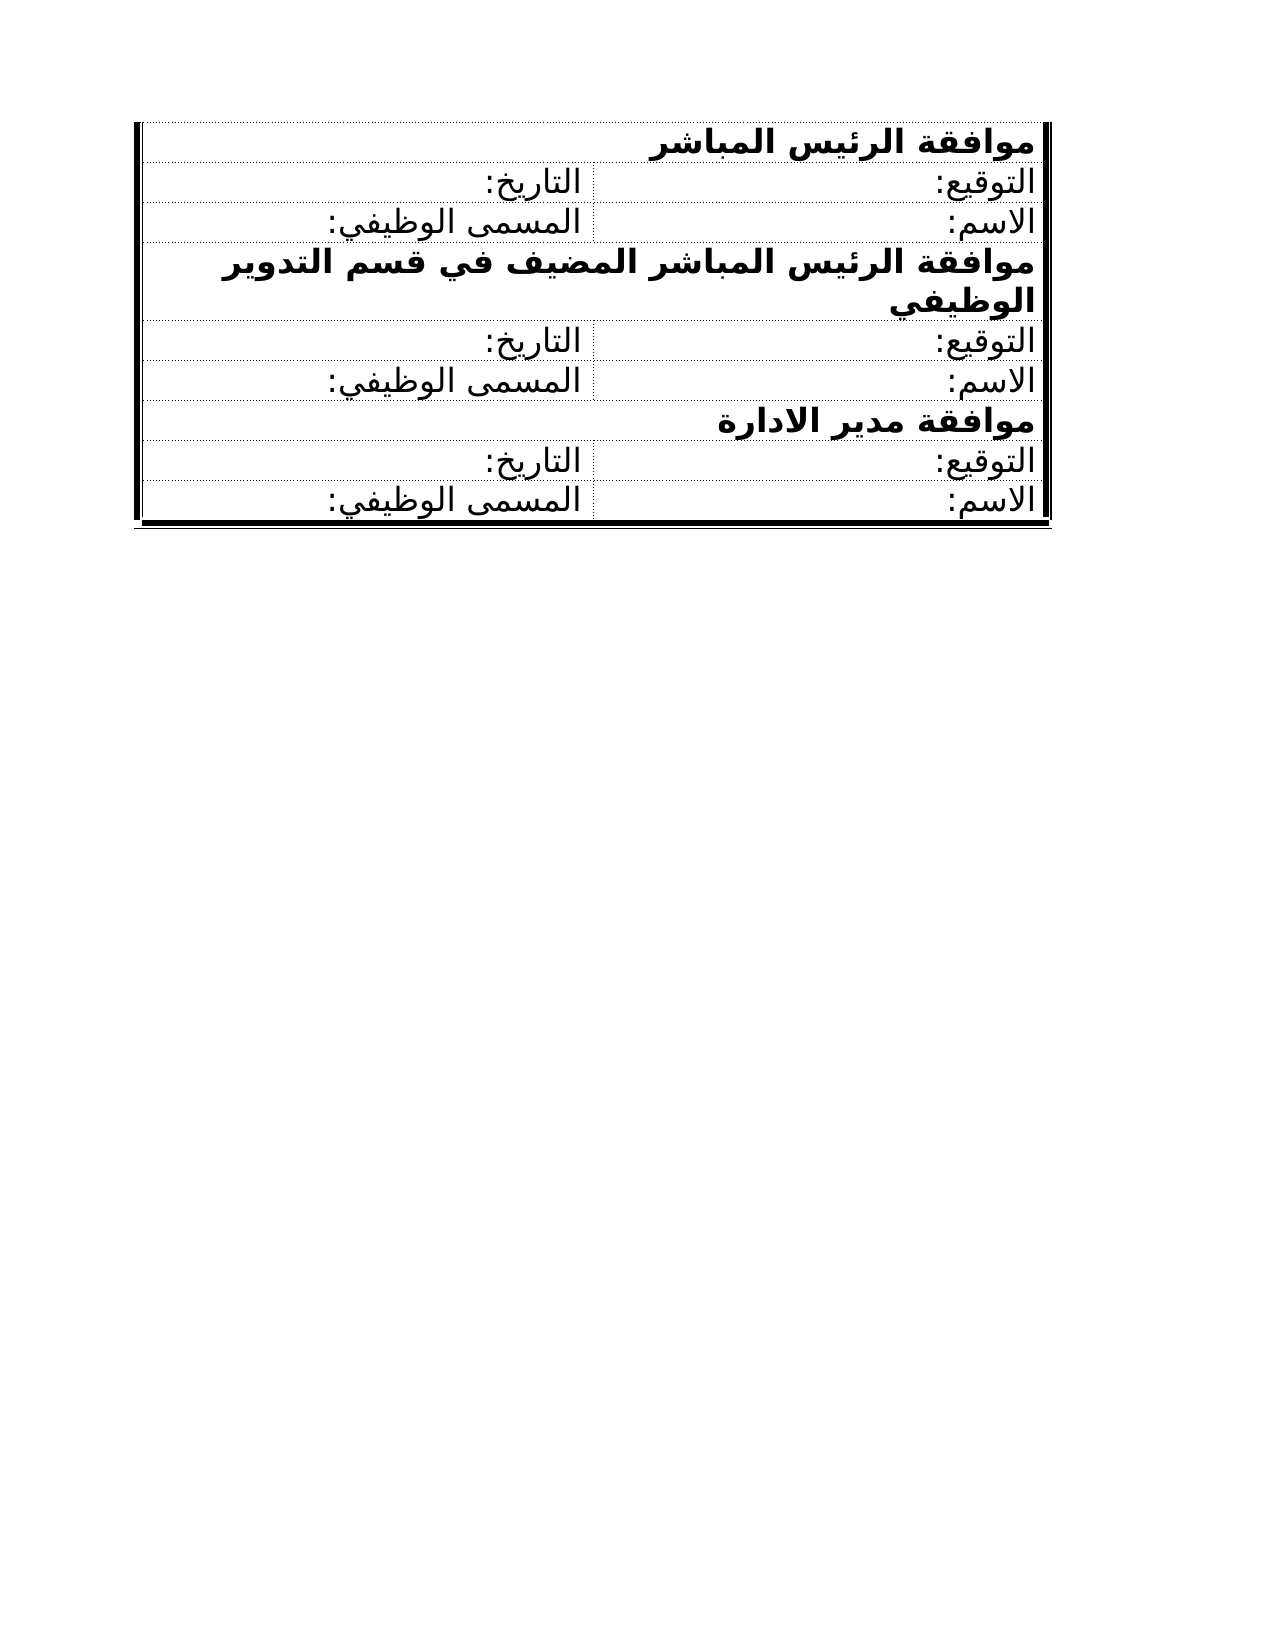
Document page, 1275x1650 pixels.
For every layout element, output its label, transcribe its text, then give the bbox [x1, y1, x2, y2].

table_cell المسمى الوظيفي: [143, 360, 593, 400]
table_cell التاريخ: [143, 162, 593, 202]
table_cell التاريخ: [143, 320, 593, 360]
table_cell التوقيع: [593, 162, 1043, 202]
table_cell موافقة مدير الادارة [143, 400, 1043, 440]
table_cell الاسم: [593, 480, 1047, 520]
table_cell موافقة الرئيس المباشر [143, 122, 1043, 162]
table_cell التوقيع: [593, 320, 1043, 360]
table_cell المسمى الوظيفي: [140, 480, 593, 520]
table_cell الاسم: [593, 360, 1043, 400]
table_cell موافقة الرئيس المباشر المضيف في قسم التدوير الوظيفي [143, 242, 1043, 320]
table_cell التوقيع: [593, 440, 1043, 480]
table_cell الاسم: [593, 202, 1043, 242]
table_cell المسمى الوظيفي: [143, 202, 593, 242]
table_cell التاريخ: [143, 440, 593, 480]
